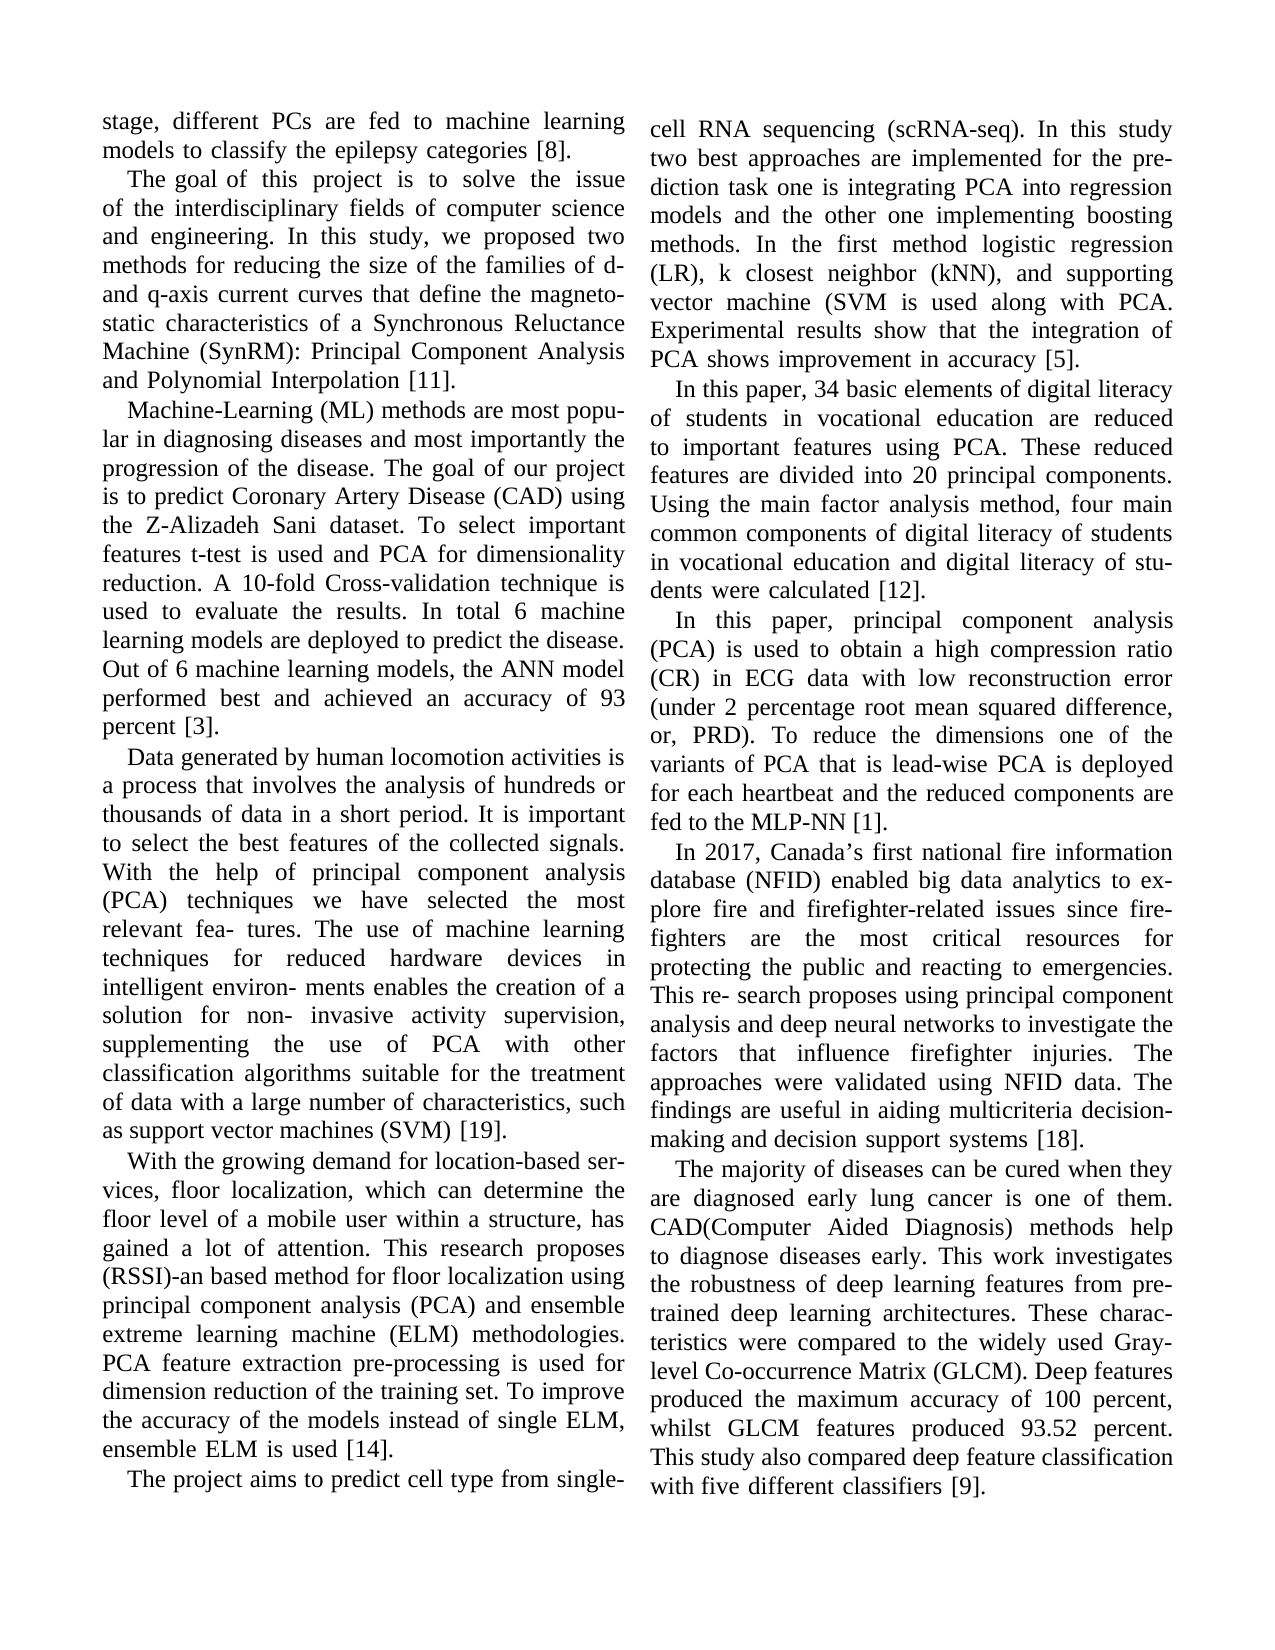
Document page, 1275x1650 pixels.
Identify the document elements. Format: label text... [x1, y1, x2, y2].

text The project aims to predict cell type from single- [127, 1464, 629, 1493]
text stage, different PCs are fed to machine learning models to classify the epilepsy categories [8]. [102, 106, 625, 164]
text The goal of this project is to solve the issue of the interdisciplinary fields of computer science and engineering. In this study, we proposed two methods for reducing the size of the families of d- and q-axis current curves that define the magneto- static characteristics of a Synchronous Reluctance Machine (SynRM): Principal Component Analysis and Polynomial Interpolation [11]. [102, 164, 625, 394]
text With the growing demand for location-based ser- vices, floor localization, which can determine the floor level of a mobile user within a structure, has gained a lot of attention. This research proposes (RSSI)-an based method for floor localization using principal component analysis (PCA) and ensemble extreme learning machine (ELM) methodologies. PCA feature extraction pre-processing is used for dimension reduction of the training set. To improve the accuracy of the models instead of single ELM, ensemble ELM is used [14]. [102, 1146, 625, 1463]
text Machine-Learning (ML) methods are most popu- lar in diagnosing diseases and most importantly the progression of the disease. The goal of our project is to predict Coronary Artery Disease (CAD) using the Z-Alizadeh Sani dataset. To select important features t-test is used and PCA for dimensionality reduction. A 10-fold Cross-validation technique is used to evaluate the results. In total 6 machine learning models are deployed to predict the disease. Out of 6 machine learning models, the ANN model performed best and achieved an accuracy of 93 percent [3]. [102, 395, 625, 740]
text In this paper, principal component analysis (PCA) is used to obtain a high compression ratio (CR) in ECG data with low reconstruction error (under 2 percentage root mean squared difference, or, PRD). To reduce the dimensions one of the variants of PCA that is lead-wise PCA is deployed for each heartbeat and the reduced components are fed to the MLP-NN [1]. [650, 606, 1173, 836]
text In 2017, Canada’s first national fire information database (NFID) enabled big data analytics to ex- plore fire and firefighter-related issues since fire- fighters are the most critical resources for protecting the public and reacting to emergencies. This re- search proposes using principal component analysis and deep neural networks to investigate the factors that influence firefighter injuries. The approaches were validated using NFID data. The findings are useful in aiding multicriteria decision-making and decision support systems [18]. [650, 837, 1173, 1153]
text The majority of diseases can be cured when they are diagnosed early lung cancer is one of them. CAD(Computer Aided Diagnosis) methods help to diagnose diseases early. This work investigates the robustness of deep learning features from pre- trained deep learning architectures. These charac- teristics were compared to the widely used Gray- level Co-occurrence Matrix (GLCM). Deep features produced the maximum accuracy of 100 percent, whilst GLCM features produced 93.52 percent. This study also compared deep feature classification with five different classifiers [9]. [650, 1154, 1173, 1499]
text Data generated by human locomotion activities is a process that involves the analysis of hundreds or thousands of data in a short period. It is important to select the best features of the collected signals. With the help of principal component analysis (PCA) techniques we have selected the most relevant fea- tures. The use of machine learning techniques for reduced hardware devices in intelligent environ- ments enables the creation of a solution for non- invasive activity supervision, supplementing the use of PCA with other classification algorithms suitable for the treatment of data with a large number of characteristics, such as support vector machines (SVM) [19]. [102, 742, 625, 1144]
text In this paper, 34 basic elements of digital literacy of students in vocational education are reduced to important features using PCA. These reduced features are divided into 20 principal components. Using the main factor analysis method, four main common components of digital literacy of students in vocational education and digital literacy of stu- dents were calculated [12]. [650, 374, 1173, 604]
text cell RNA sequencing (scRNA-seq). In this study two best approaches are implemented for the pre- diction task one is integrating PCA into regression models and the other one implementing boosting methods. In the first method logistic regression (LR), k closest neighbor (kNN), and supporting vector machine (SVM is used along with PCA. Experimental results show that the integration of PCA shows improvement in accuracy [5]. [650, 114, 1173, 373]
